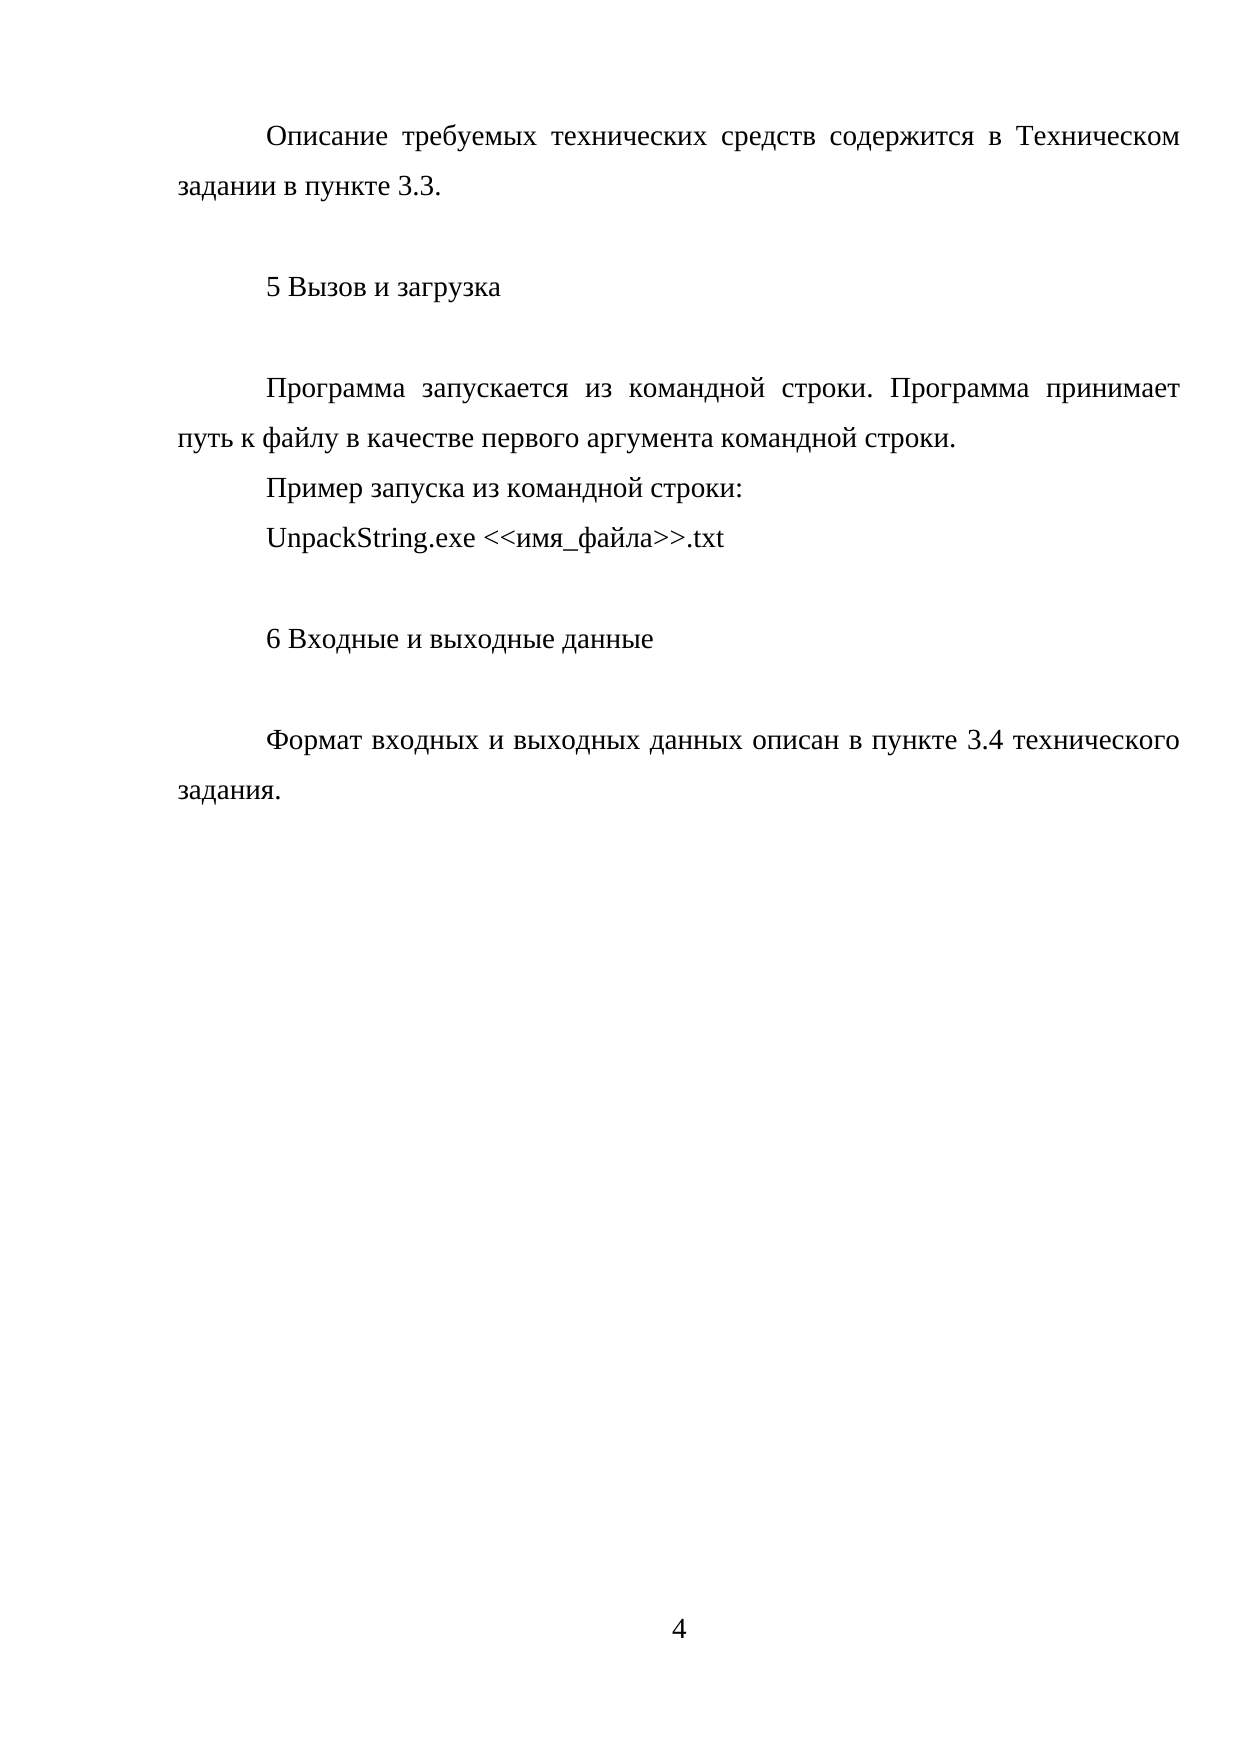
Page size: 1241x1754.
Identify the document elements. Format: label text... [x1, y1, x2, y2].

text Программа запускается из командной строки. Программа принимает путь к файлу в качестве первого аргумента командной строки. [177, 370, 1181, 453]
text Описание требуемых технических средств содержится в Техническом задании в пункте 3.3. [177, 118, 1181, 202]
subtitle 5 Вызов и загрузка [177, 269, 1181, 303]
text Пример запуска из командной строки: [177, 470, 1181, 504]
text UnpackString.exe <<имя_файла>>.txt [192, 521, 1181, 554]
text Формат входных и выходных данных описан в пункте 3.4 технического задания. [177, 722, 1181, 806]
subtitle 6 Входные и выходные данные [177, 621, 1181, 655]
